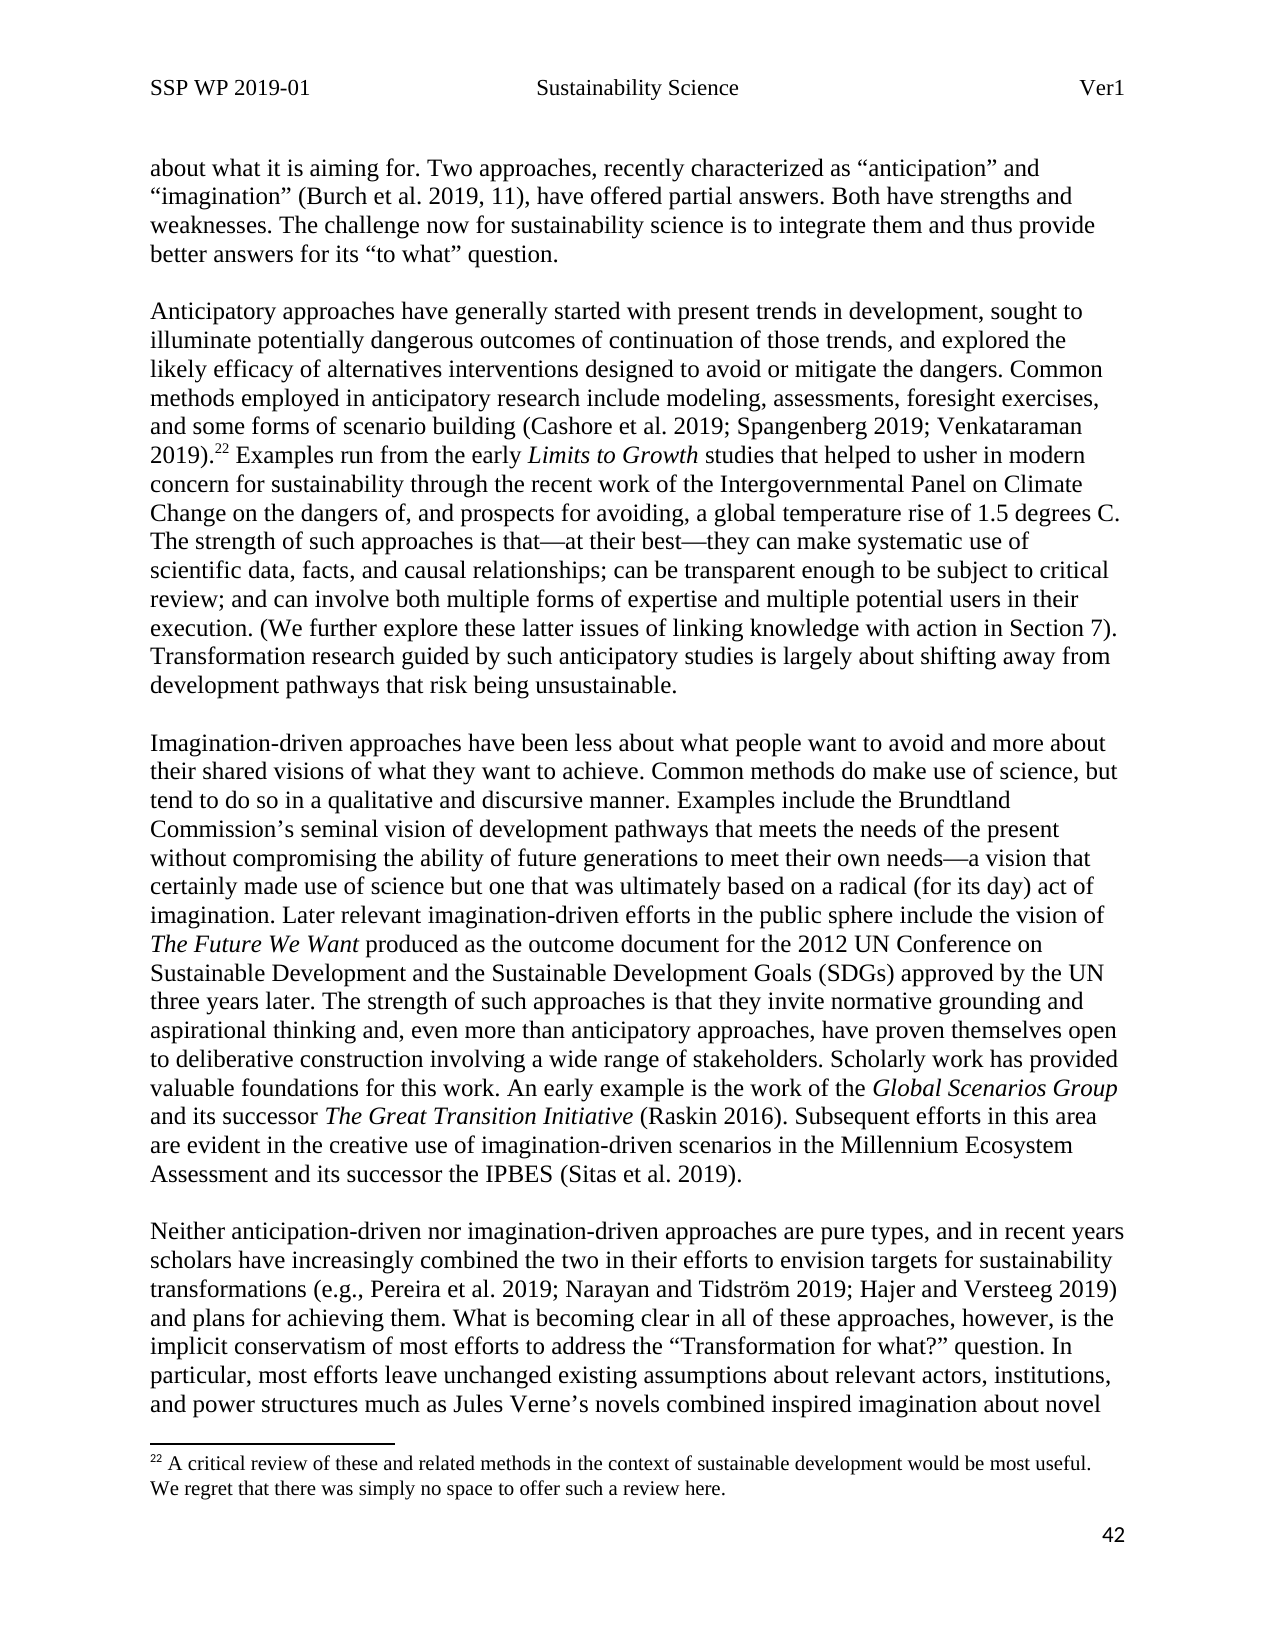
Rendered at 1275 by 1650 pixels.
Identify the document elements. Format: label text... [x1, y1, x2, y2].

text Anticipatory approaches have generally started with present trends in development, sought to illuminate potentially dangerous outcomes of continuation of those trends, and explored the likely efficacy of alternatives interventions designed to avoid or mitigate the dangers. Common methods employed in anticipatory research include modeling, assessments, foresight exercises, and some forms of scenario building (Cashore et al. 2019; Spangenberg 2019; Venkataraman 2019). Examples run from the early Limits to Growth studies that helped to usher in modern concern for sustainability through the recent work of the Intergovernmental Panel on Climate Change on the dangers of, and prospects for avoiding, a global temperature rise of 1.5 degrees C. The strength of such approaches is that—at their best—they can make systematic use of scientific data, facts, and causal relationships; can be transparent enough to be subject to critical review; and can involve both multiple forms of expertise and multiple potential users in their execution. (We further explore these latter issues of linking knowledge with action in Section 7). Transformation research guided by such anticipatory studies is largely about shifting away from development pathways that risk being unsustainable. [150, 296, 1125, 699]
text Imagination-driven approaches have been less about what people want to avoid and more about their shared visions of what they want to achieve. Common methods do make use of science, but tend to do so in a qualitative and discursive manner. Examples include the Brundtland Commission’s seminal vision of development pathways that meets the needs of the present without compromising the ability of future generations to meet their own needs—a vision that certainly made use of science but one that was ultimately based on a radical (for its day) act of imagination. Later relevant imagination-driven efforts in the public sphere include the vision of The Future We Want produced as the outcome document for the 2012 UN Conference on Sustainable Development and the Sustainable Development Goals (SDGs) approved by the UN three years later. The strength of such approaches is that they invite normative grounding and aspirational thinking and, even more than anticipatory approaches, have proven themselves open to deliberative construction involving a wide range of stakeholders. Scholarly work has provided valuable foundations for this work. An early example is the work of the Global Scenarios Group and its successor The Great Transition Initiative (Raskin 2016). Subsequent efforts in this area are evident in the creative use of imagination-driven scenarios in the Millennium Ecosystem Assessment and its successor the IPBES (Sitas et al. 2019). [150, 728, 1125, 1188]
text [150, 153, 1125, 268]
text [150, 1216, 1125, 1418]
